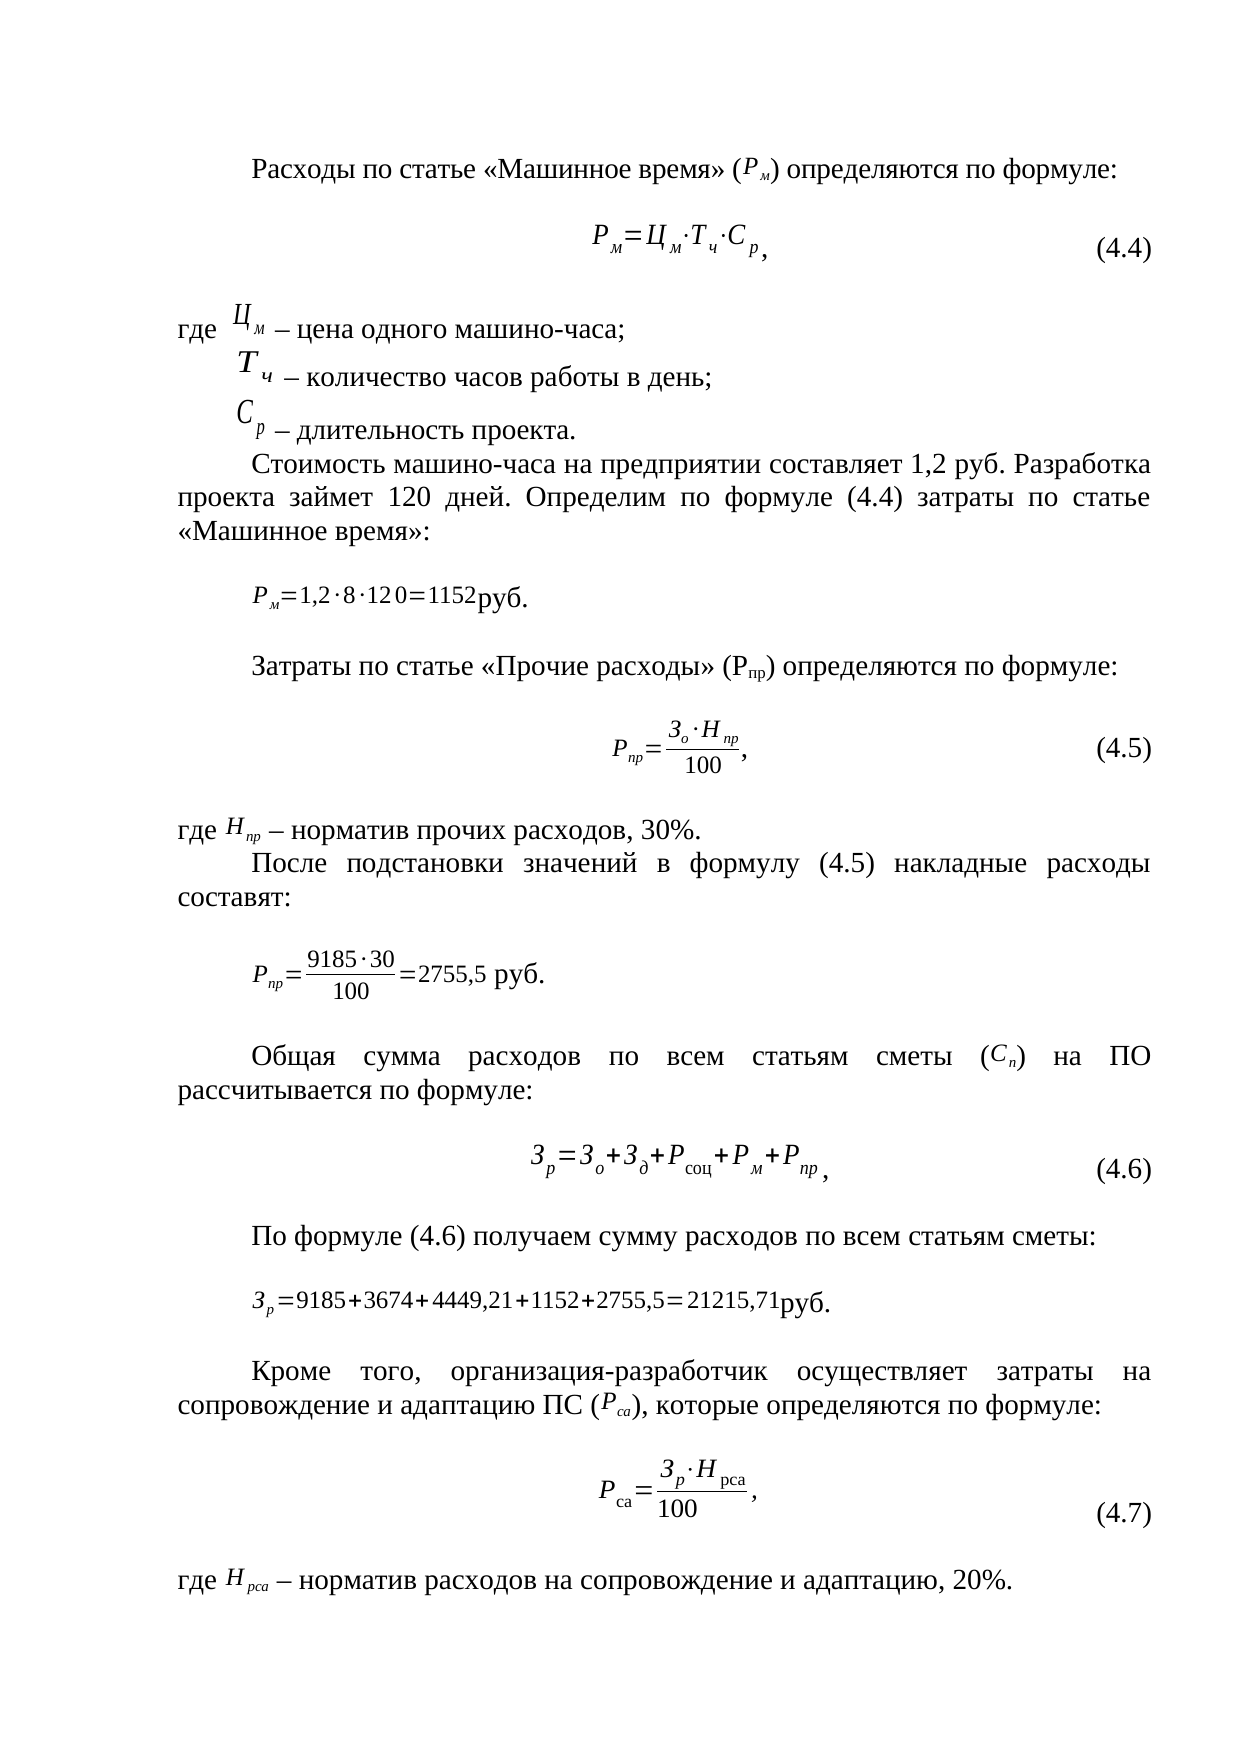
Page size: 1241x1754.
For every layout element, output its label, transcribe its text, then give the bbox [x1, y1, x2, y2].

text где – цена одного машино-часа; [177, 298, 1152, 344]
text – количество часов работы в день; [177, 344, 1152, 393]
text Общая сумма расходов по всем статьям сметы () на ПО рассчитывается по формуле: [177, 1038, 1152, 1106]
text руб. [251, 1285, 1152, 1320]
text руб. [177, 580, 1152, 615]
text , (4.5) [177, 716, 1152, 778]
text где – норматив прочих расходов, 30%. [177, 812, 1152, 845]
text руб. [177, 946, 1152, 1005]
text По формуле (4.6) получаем сумму расходов по всем статьям сметы: [177, 1218, 1152, 1251]
text , (4.6) [177, 1139, 1152, 1184]
text Стоимость машино-часа на предприятии составляет 1,2 руб. Разработка проекта займет 120 дней. Определим по формуле (4.4) затраты по статье «Машинное время»: [177, 446, 1152, 547]
text – длительность проекта. [177, 393, 1152, 446]
text , (4.4) [177, 219, 1152, 264]
text где – норматив расходов на сопровождение и адаптацию, 20%. [177, 1562, 1152, 1596]
text Кроме того, организация-разработчик осуществляет затраты на сопровождение и адаптацию ПС (), которые определяются по формуле: [177, 1353, 1152, 1420]
text После подстановки значений в формулу (4.5) накладные расходы составят: [177, 845, 1152, 912]
text Расходы по статье «Машинное время» () определяются по формуле: [177, 152, 1152, 185]
text (4.7) [177, 1454, 1152, 1529]
text Затраты по статье «Прочие расходы» (Рпр) определяются по формуле: [177, 648, 1152, 682]
